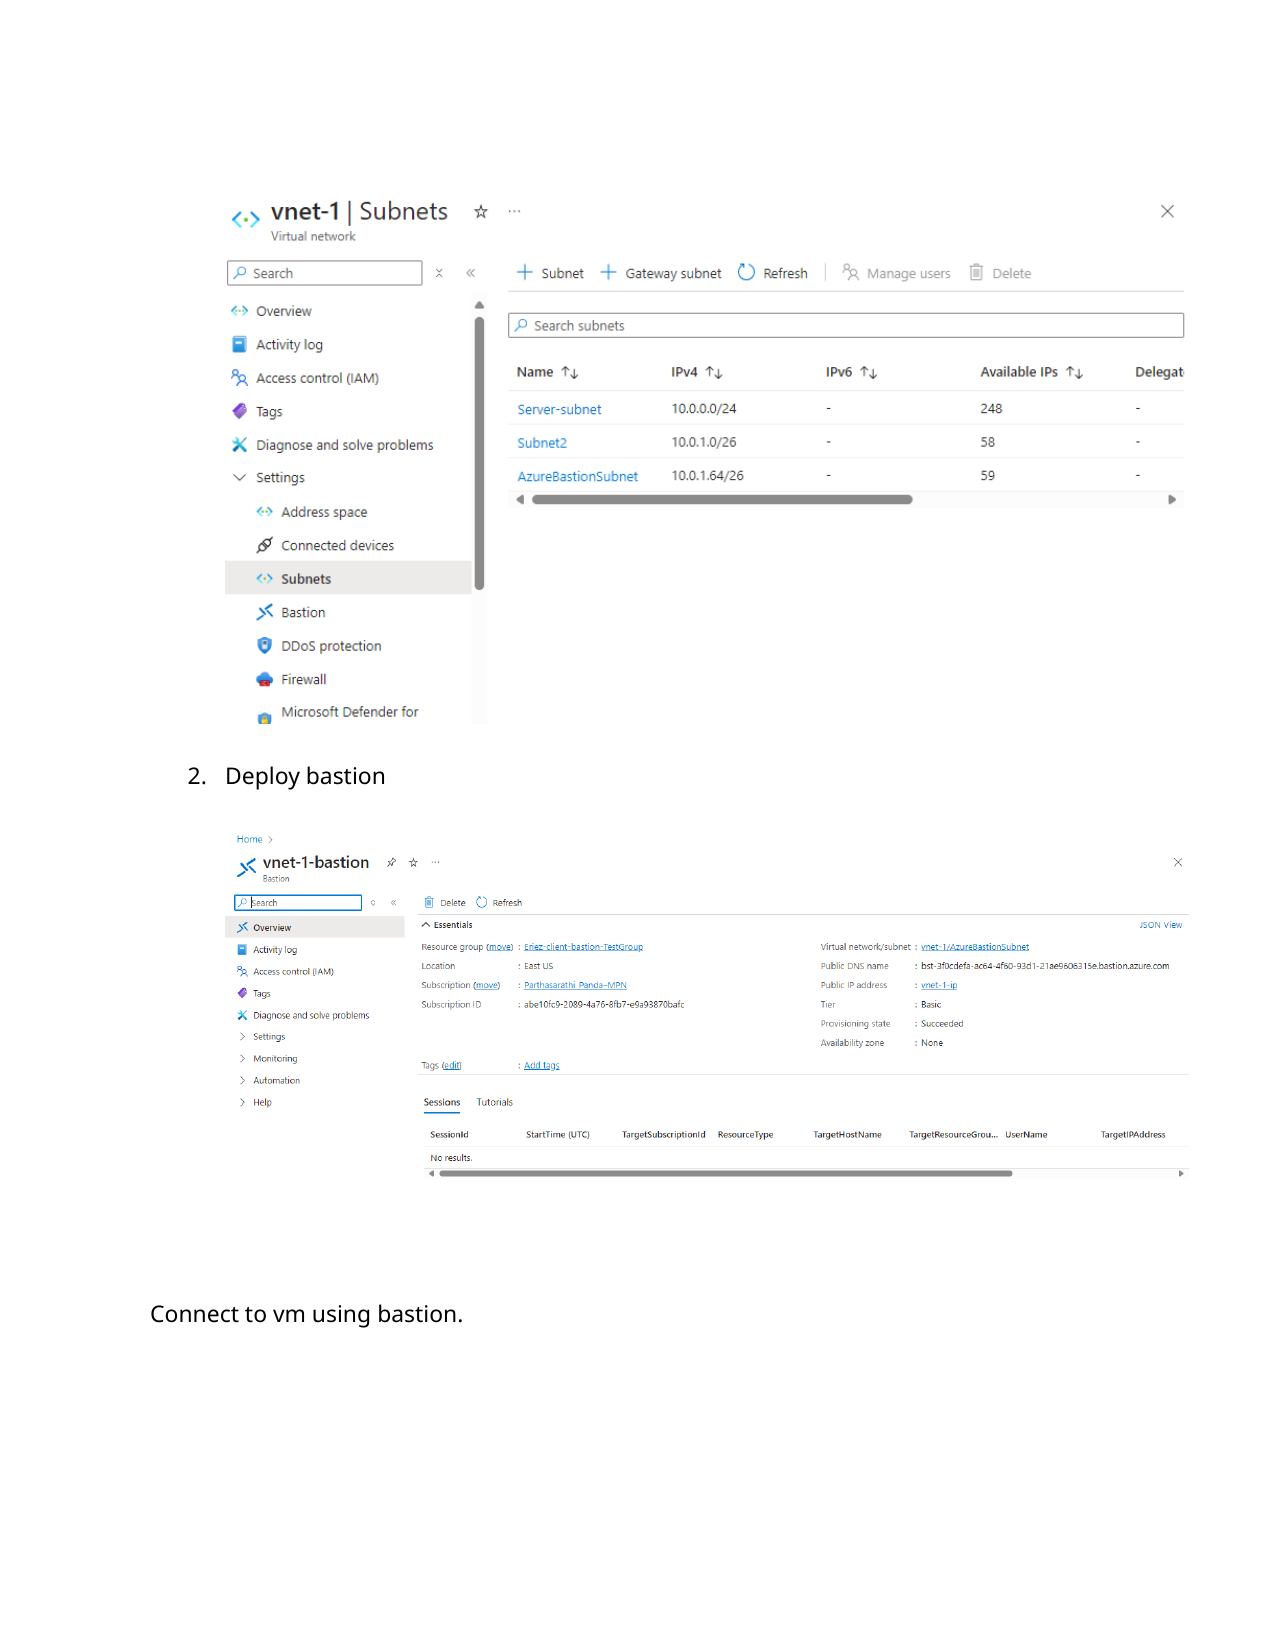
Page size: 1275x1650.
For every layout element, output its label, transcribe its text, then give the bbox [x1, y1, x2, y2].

picture [225, 827, 1200, 1229]
list Deploy bastion [187, 760, 1125, 791]
text Connect to vm using bastion. [150, 1298, 1125, 1329]
picture [225, 183, 1200, 724]
